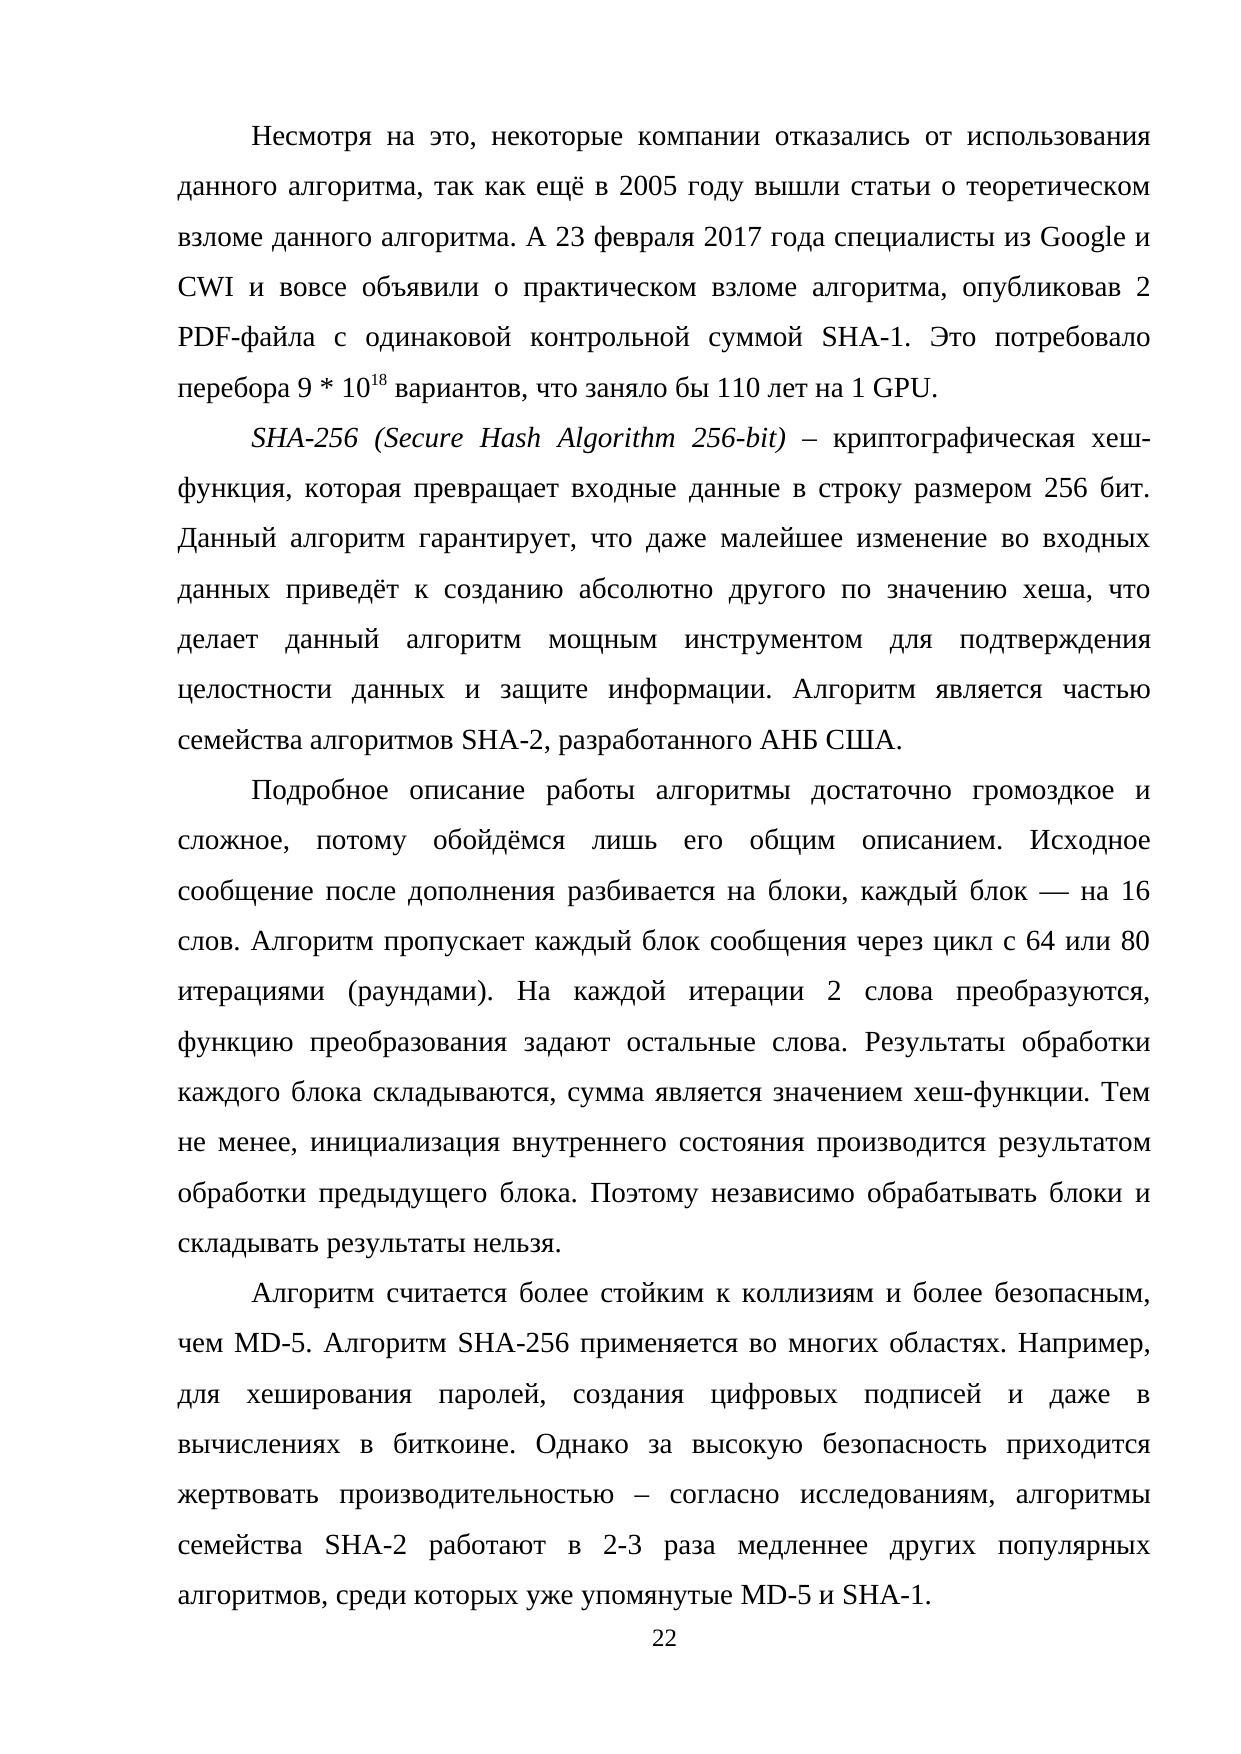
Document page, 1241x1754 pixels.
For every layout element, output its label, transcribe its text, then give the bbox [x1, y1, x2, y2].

text Несмотря на это, некоторые компании отказались от использования данного алгоритма, так как ещё в 2005 году вышли статьи о теоретическом взломе данного алгоритма. А 23 февраля 2017 года специалисты из Google и CWI и вовсе объявили о практическом взломе алгоритма, опубликовав 2 PDF-файла с одинаковой контрольной суммой SHA-1. Это потребовало перебора 9 * 1018 вариантов, что заняло бы 110 лет на 1 GPU. [177, 118, 1152, 403]
text Подробное описание работы алгоритмы достаточно громоздкое и сложное, потому обойдёмся лишь его общим описанием. Исходное сообщение после дополнения разбивается на блоки, каждый блок — на 16 слов. Алгоритм пропускает каждый блок сообщения через цикл с 64 или 80 итерациями (раундами). На каждой итерации 2 слова преобразуются, функцию преобразования задают остальные слова. Результаты обработки каждого блока складываются, сумма является значением хеш-функции. Тем не менее, инициализация внутреннего состояния производится результатом обработки предыдущего блока. Поэтому независимо обрабатывать блоки и складывать результаты нельзя. [177, 772, 1152, 1258]
text Алгоритм считается более стойким к коллизиям и более безопасным, чем MD-5. Алгоритм SHA-256 применяется во многих областях. Например, для хеширования паролей, создания цифровых подписей и даже в вычислениях в биткоине. Однако за высокую безопасность приходится жертвовать производительностью – согласно исследованиям, алгоритмы семейства SHA-2 работают в 2-3 раза медленнее других популярных алгоритмов, среди которых уже упомянутые MD-5 и SHA-1. [177, 1275, 1152, 1611]
text SHA-256 (Secure Hash Algorithm 256-bit) – криптографическая хеш-функция, которая превращает входные данные в строку размером 256 бит. Данный алгоритм гарантирует, что даже малейшее изменение во входных данных приведёт к созданию абсолютно другого по значению хеша, что делает данный алгоритм мощным инструментом для подтверждения целостности данных и защите информации. Алгоритм является частью семейства алгоритмов SHA-2, разработанного АНБ США. [177, 420, 1152, 755]
